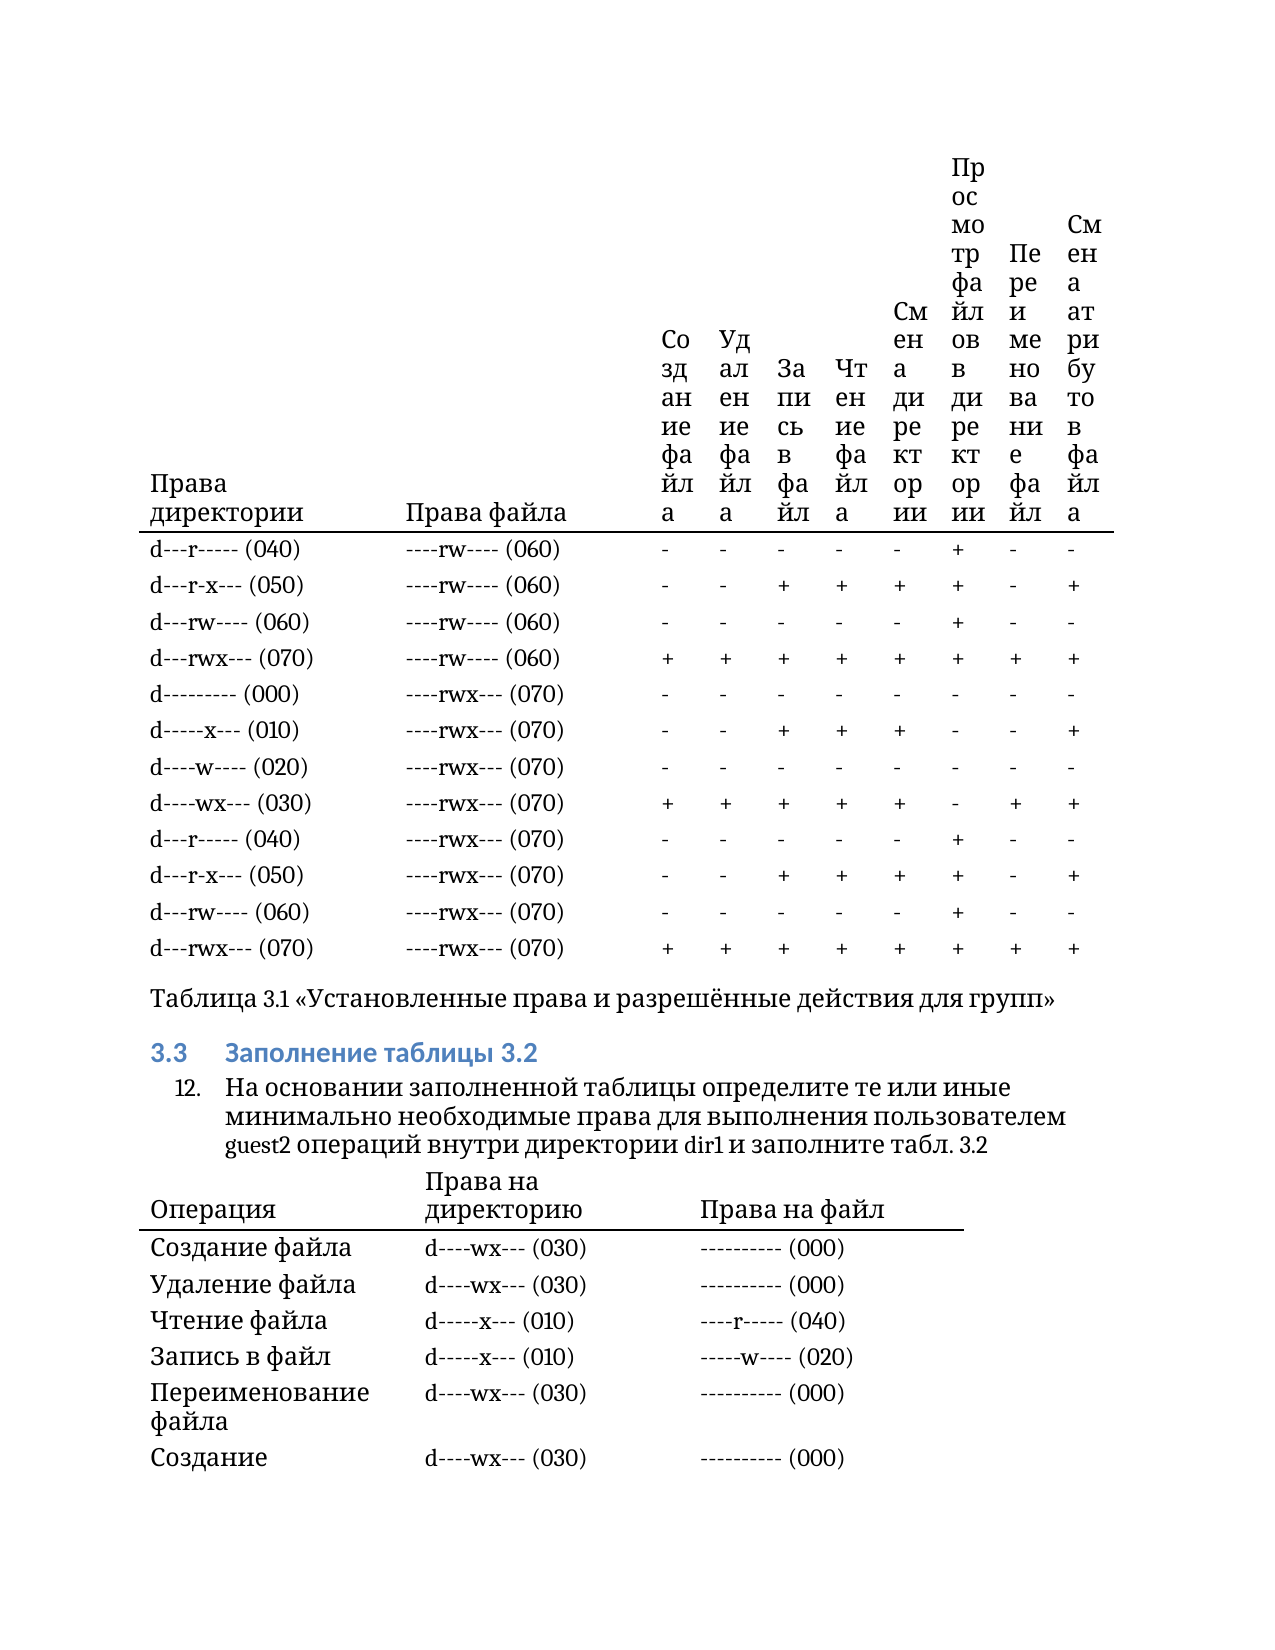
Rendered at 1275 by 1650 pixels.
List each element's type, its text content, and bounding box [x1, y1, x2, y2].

table_cell + [998, 640, 1056, 676]
table_cell - [940, 676, 998, 712]
table_cell + [940, 568, 998, 604]
table_cell + [1056, 930, 1114, 966]
table_cell - [766, 749, 824, 785]
table_cell - [708, 713, 766, 749]
table_cell + [940, 821, 998, 857]
table_cell + [940, 894, 998, 930]
table_cell - [998, 749, 1056, 785]
table_header Права файла [394, 150, 649, 531]
table_cell + [708, 785, 766, 821]
table_cell + [882, 785, 940, 821]
table_cell - [1056, 821, 1114, 857]
table_header Создание файла [650, 150, 708, 531]
table_cell d---r----- (040) [139, 821, 394, 857]
table_cell d---r-x--- (050) [139, 568, 394, 604]
table_cell - [650, 604, 708, 640]
table_cell - [708, 858, 766, 894]
text Таблица 3.1 «Установленные права и разрешённые действия для групп» [150, 985, 1125, 1014]
table_cell d---rw---- (060) [139, 894, 394, 930]
table_cell d----wx--- (030) [414, 1376, 689, 1441]
table_cell - [998, 713, 1056, 749]
table_cell d---rwx--- (070) [139, 640, 394, 676]
table_cell ----rwx--- (070) [394, 749, 649, 785]
table_cell - [824, 894, 882, 930]
table_cell + [650, 785, 708, 821]
table_cell + [882, 858, 940, 894]
table_header Просмотр файлов в директории [940, 150, 998, 531]
table_cell - [1056, 894, 1114, 930]
table_cell Создание файла [139, 1231, 414, 1267]
table_cell - [1056, 533, 1114, 567]
table_cell + [650, 930, 708, 966]
table_cell - [708, 676, 766, 712]
table_cell + [766, 858, 824, 894]
table_cell - [882, 533, 940, 567]
table_cell - [708, 894, 766, 930]
table_header Смена атрибутов файла [1056, 150, 1114, 531]
table_header Чтение файла [824, 150, 882, 531]
table_cell d----wx--- (030) [414, 1441, 689, 1477]
table_cell - [708, 749, 766, 785]
table_cell d----w---- (020) [139, 749, 394, 785]
table_cell ---------- (000) [689, 1231, 964, 1267]
table_header Смена директории [882, 150, 940, 531]
table_cell - [882, 894, 940, 930]
table_cell + [824, 713, 882, 749]
table_cell + [824, 640, 882, 676]
table_cell - [650, 894, 708, 930]
table_header Права на директорию [414, 1164, 689, 1229]
table_cell - [998, 676, 1056, 712]
table_cell + [1056, 640, 1114, 676]
table_cell - [766, 821, 824, 857]
table_cell ----rw---- (060) [394, 640, 649, 676]
table_cell - [824, 604, 882, 640]
table_cell + [940, 858, 998, 894]
table_cell + [824, 930, 882, 966]
table_cell - [650, 676, 708, 712]
table_cell - [766, 894, 824, 930]
table_cell - [998, 568, 1056, 604]
table_cell ----rwx--- (070) [394, 894, 649, 930]
table_cell + [882, 640, 940, 676]
table_cell - [1056, 604, 1114, 640]
table_cell - [650, 821, 708, 857]
table_cell ----rwx--- (070) [394, 821, 649, 857]
table_cell ----rwx--- (070) [394, 930, 649, 966]
table_cell - [882, 821, 940, 857]
table_cell d----wx--- (030) [414, 1231, 689, 1267]
table_cell - [766, 676, 824, 712]
table_cell ---------- (000) [689, 1376, 964, 1441]
table_cell + [1056, 568, 1114, 604]
table_cell - [824, 676, 882, 712]
table_cell ----r----- (040) [689, 1303, 964, 1339]
table_cell + [1056, 713, 1114, 749]
table_cell ----rw---- (060) [394, 533, 649, 567]
table_cell - [824, 821, 882, 857]
table_cell d-----x--- (010) [139, 713, 394, 749]
table_header Операция [139, 1164, 414, 1229]
table_cell - [882, 676, 940, 712]
table_cell - [766, 604, 824, 640]
table_cell Переименование файла [139, 1376, 414, 1441]
table_cell + [708, 930, 766, 966]
table_cell - [998, 821, 1056, 857]
table_cell - [940, 713, 998, 749]
table_cell - [708, 568, 766, 604]
table_header Права на файл [689, 1164, 964, 1229]
table_cell - [940, 749, 998, 785]
table_cell d---rwx--- (070) [139, 930, 394, 966]
table_cell - [882, 749, 940, 785]
table_cell d----wx--- (030) [139, 785, 394, 821]
table_cell ---------- (000) [689, 1441, 964, 1477]
table_cell + [766, 640, 824, 676]
table_cell ----rw---- (060) [394, 568, 649, 604]
table_cell ----rwx--- (070) [394, 676, 649, 712]
list На основании заполненной таблицы определите те или иные минимально необходимые права для выполнения пользователем guest2 операций внутри директории dir1 и заполните табл. 3.2 [175, 1074, 1125, 1160]
table_cell - [708, 821, 766, 857]
table_cell ----rwx--- (070) [394, 858, 649, 894]
table_cell - [650, 858, 708, 894]
table_cell + [1056, 785, 1114, 821]
table_cell + [882, 930, 940, 966]
table_cell + [766, 713, 824, 749]
table_cell + [998, 785, 1056, 821]
table_cell Создание поддиректории [139, 1441, 414, 1477]
table_cell - [650, 749, 708, 785]
table_cell - [998, 894, 1056, 930]
table_cell - [650, 568, 708, 604]
table_cell Чтение файла [139, 1303, 414, 1339]
table_cell - [824, 533, 882, 567]
table_cell + [766, 785, 824, 821]
table_cell ----rwx--- (070) [394, 785, 649, 821]
table_cell d----wx--- (030) [414, 1267, 689, 1303]
table_cell d--------- (000) [139, 676, 394, 712]
table_cell + [940, 640, 998, 676]
table_cell Удаление файла [139, 1267, 414, 1303]
subtitle 3.3 Заполнение таблицы 3.2 [150, 1034, 1125, 1070]
table_cell + [1056, 858, 1114, 894]
table_cell Запись в файл [139, 1339, 414, 1376]
table_cell - [998, 533, 1056, 567]
table_cell + [766, 930, 824, 966]
table_cell - [650, 713, 708, 749]
table_cell - [882, 604, 940, 640]
table_cell d---r----- (040) [139, 533, 394, 567]
table_cell + [766, 568, 824, 604]
table_cell + [882, 713, 940, 749]
table_header Права директории [139, 150, 394, 531]
table_cell - [824, 749, 882, 785]
table_cell + [824, 785, 882, 821]
table_cell + [650, 640, 708, 676]
table_header Переименование файл [998, 150, 1056, 531]
table_cell + [824, 858, 882, 894]
table_cell -----w---- (020) [689, 1339, 964, 1376]
table_cell ---------- (000) [689, 1267, 964, 1303]
table_cell - [998, 858, 1056, 894]
table_cell d-----x--- (010) [414, 1303, 689, 1339]
table_cell + [708, 640, 766, 676]
table_cell + [940, 533, 998, 567]
table_cell d-----x--- (010) [414, 1339, 689, 1376]
table_cell + [998, 930, 1056, 966]
table_cell - [650, 533, 708, 567]
table_header Запись в файл [766, 150, 824, 531]
table_cell + [940, 604, 998, 640]
table_cell - [708, 604, 766, 640]
table_cell + [824, 568, 882, 604]
table_cell + [940, 930, 998, 966]
table_cell d---rw---- (060) [139, 604, 394, 640]
table_cell ----rw---- (060) [394, 604, 649, 640]
table_cell + [882, 568, 940, 604]
table_cell - [1056, 749, 1114, 785]
table_cell - [940, 785, 998, 821]
table_cell - [1056, 676, 1114, 712]
table_cell d---r-x--- (050) [139, 858, 394, 894]
table_cell - [766, 533, 824, 567]
table_cell ----rwx--- (070) [394, 713, 649, 749]
table_cell - [998, 604, 1056, 640]
table_header Удаление файла [708, 150, 766, 531]
table_cell - [708, 533, 766, 567]
